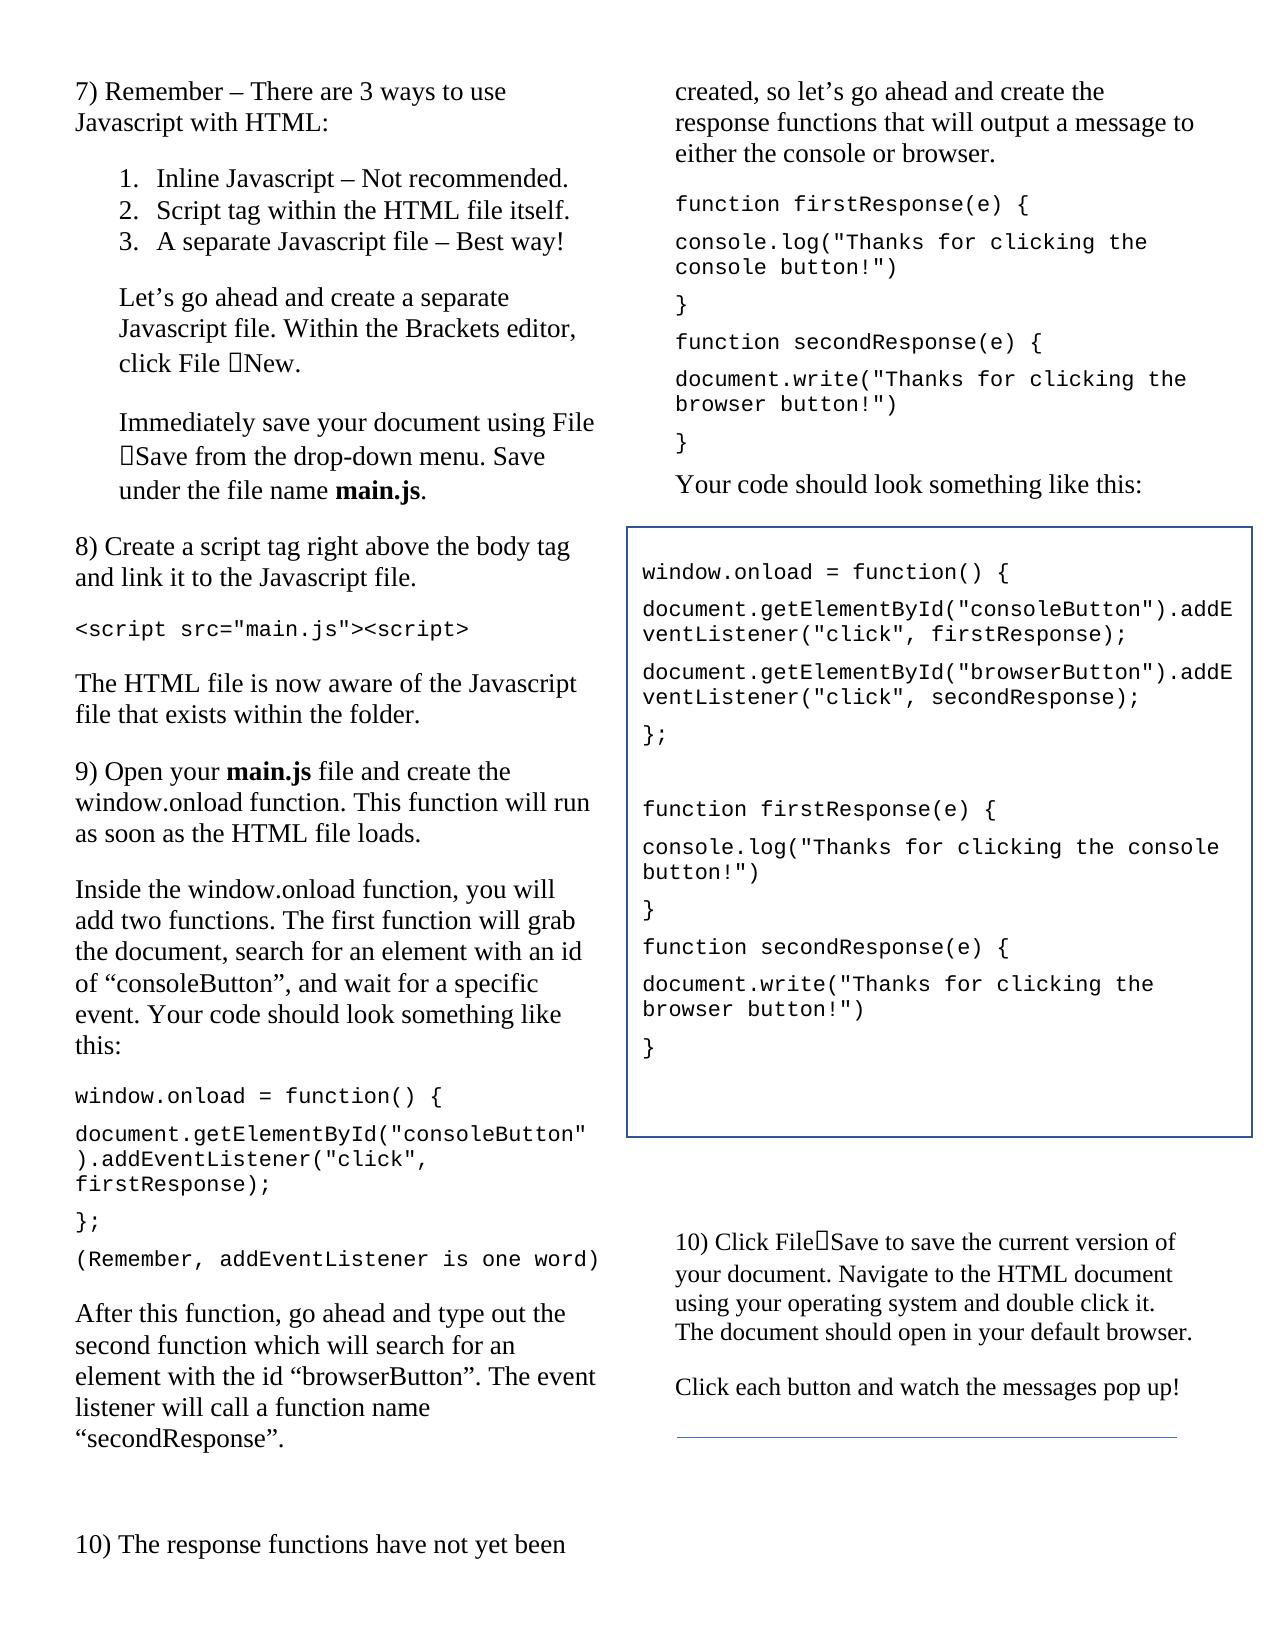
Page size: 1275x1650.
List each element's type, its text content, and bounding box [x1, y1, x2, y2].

text 10) The response functions have not yet been created, so let’s go ahead and create the response functions that will output a message to either the console or browser. [75, 1528, 600, 1559]
text Your code should look something like this: [675, 468, 1200, 499]
text window.onload = function() { [75, 1085, 600, 1110]
text Inside the window.onload function, you will add two functions. The first function will grab the document, search for an element with an id of “consoleButton”, and wait for a specific event. Your code should look something like this: [75, 873, 600, 1060]
list Script tag within the HTML file itself. [119, 194, 600, 225]
text <script src="main.js"><script> [75, 617, 600, 642]
text 8) Create a script tag right above the body tag and link it to the Javascript file. [75, 530, 600, 592]
text }; [75, 1210, 600, 1235]
list A separate Javascript file – Best way! [119, 225, 600, 256]
text 9) Open your main.js file and create the window.onload function. This function will run as soon as the HTML file loads. [75, 755, 600, 848]
text console.log("Thanks for clicking the console button!") [675, 231, 1200, 281]
text Click each button and watch the messages pop up! [675, 1371, 1200, 1400]
list Inline Javascript – Not recommended. [119, 162, 600, 194]
text 10) The response functions have not yet been created, so let’s go ahead and create the response functions that will output a message to either the console or browser. [675, 75, 1200, 168]
text document.write("Thanks for clicking the browser button!") [675, 368, 1200, 418]
text After this function, go ahead and type out the second function which will search for an element with the id “browserButton”. The event listener will call a function name “secondResponse”. [75, 1298, 600, 1453]
text document.getElementById("consoleButton" ).addEventListener("click", firstResponse); [75, 1123, 600, 1198]
text Immediately save your document using File Save from the drop-down menu. Save under the file name main.js. [119, 406, 600, 505]
text Let’s go ahead and create a separate Javascript file. Within the Brackets editor, click File New. [119, 281, 600, 381]
text } [675, 293, 1200, 318]
text function firstResponse(e) { [675, 193, 1200, 218]
text } [675, 431, 1200, 456]
text function secondResponse(e) { [675, 331, 1200, 356]
text 7) Remember – There are 3 ways to use Javascript with HTML: [75, 75, 600, 137]
text The HTML file is now aware of the Javascript file that exists within the folder. [75, 667, 600, 730]
text 10) Click FileSave to save the current version of your document. Navigate to the HTML document using your operating system and double click it. The document should open in your default browser. [675, 1222, 1200, 1346]
text (Remember, addEventListener is one word) [75, 1248, 600, 1273]
